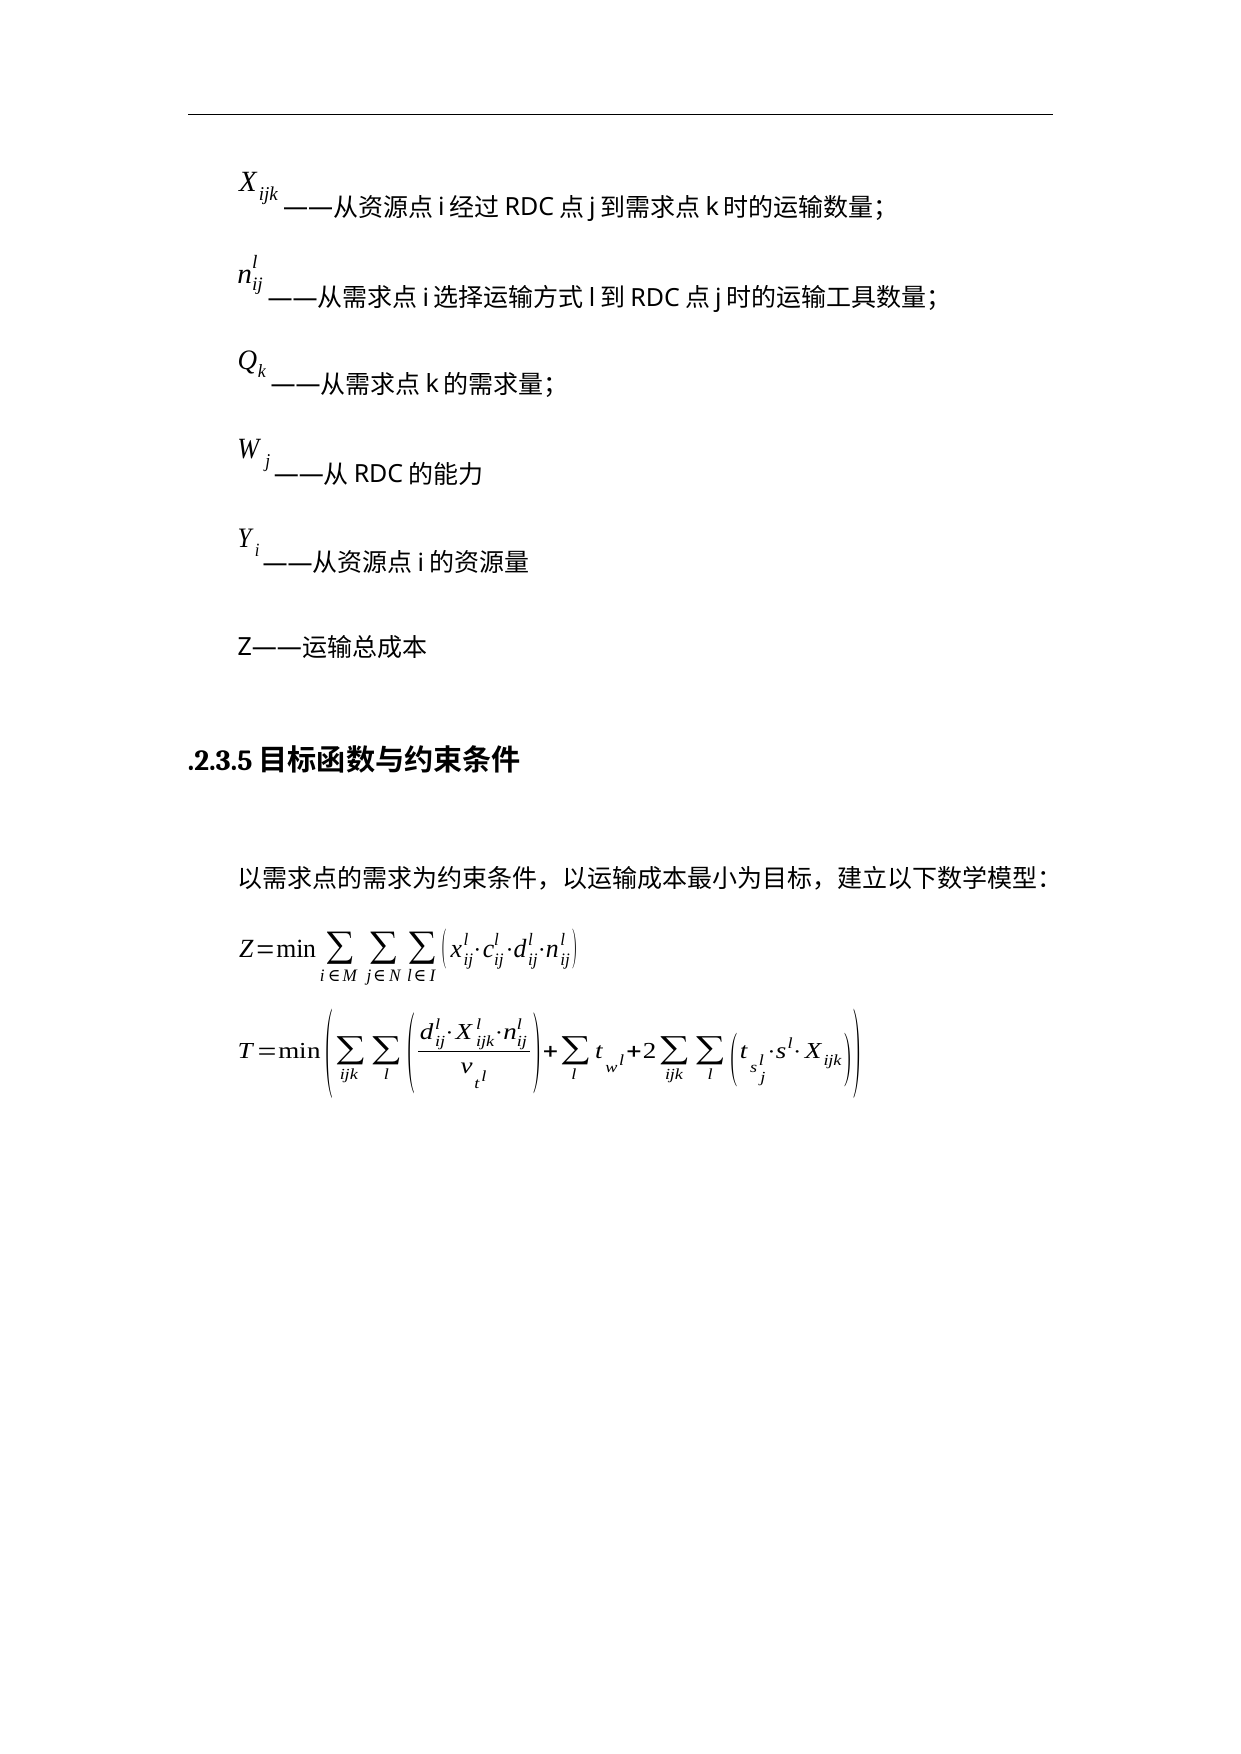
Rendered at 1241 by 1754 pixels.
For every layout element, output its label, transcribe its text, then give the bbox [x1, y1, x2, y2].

subtitle .2.3.5目标函数与约束条件 [187, 726, 1053, 791]
text ——从RDC的能力 [187, 429, 1053, 494]
text ——从资源点i的资源量 [187, 518, 1053, 583]
text ——从资源点i经过RDC点j到需求点k时的运输数量； [187, 162, 1053, 227]
text Z——运输总成本 [187, 607, 1053, 672]
text 以需求点的需求为约束条件，以运输成本最小为目标，建立以下数学模型： [187, 844, 1053, 909]
text ——从需求点i选择运输方式l到RDC点j时的运输工具数量； [187, 251, 1053, 316]
text ——从需求点k的需求量； [187, 340, 1053, 405]
